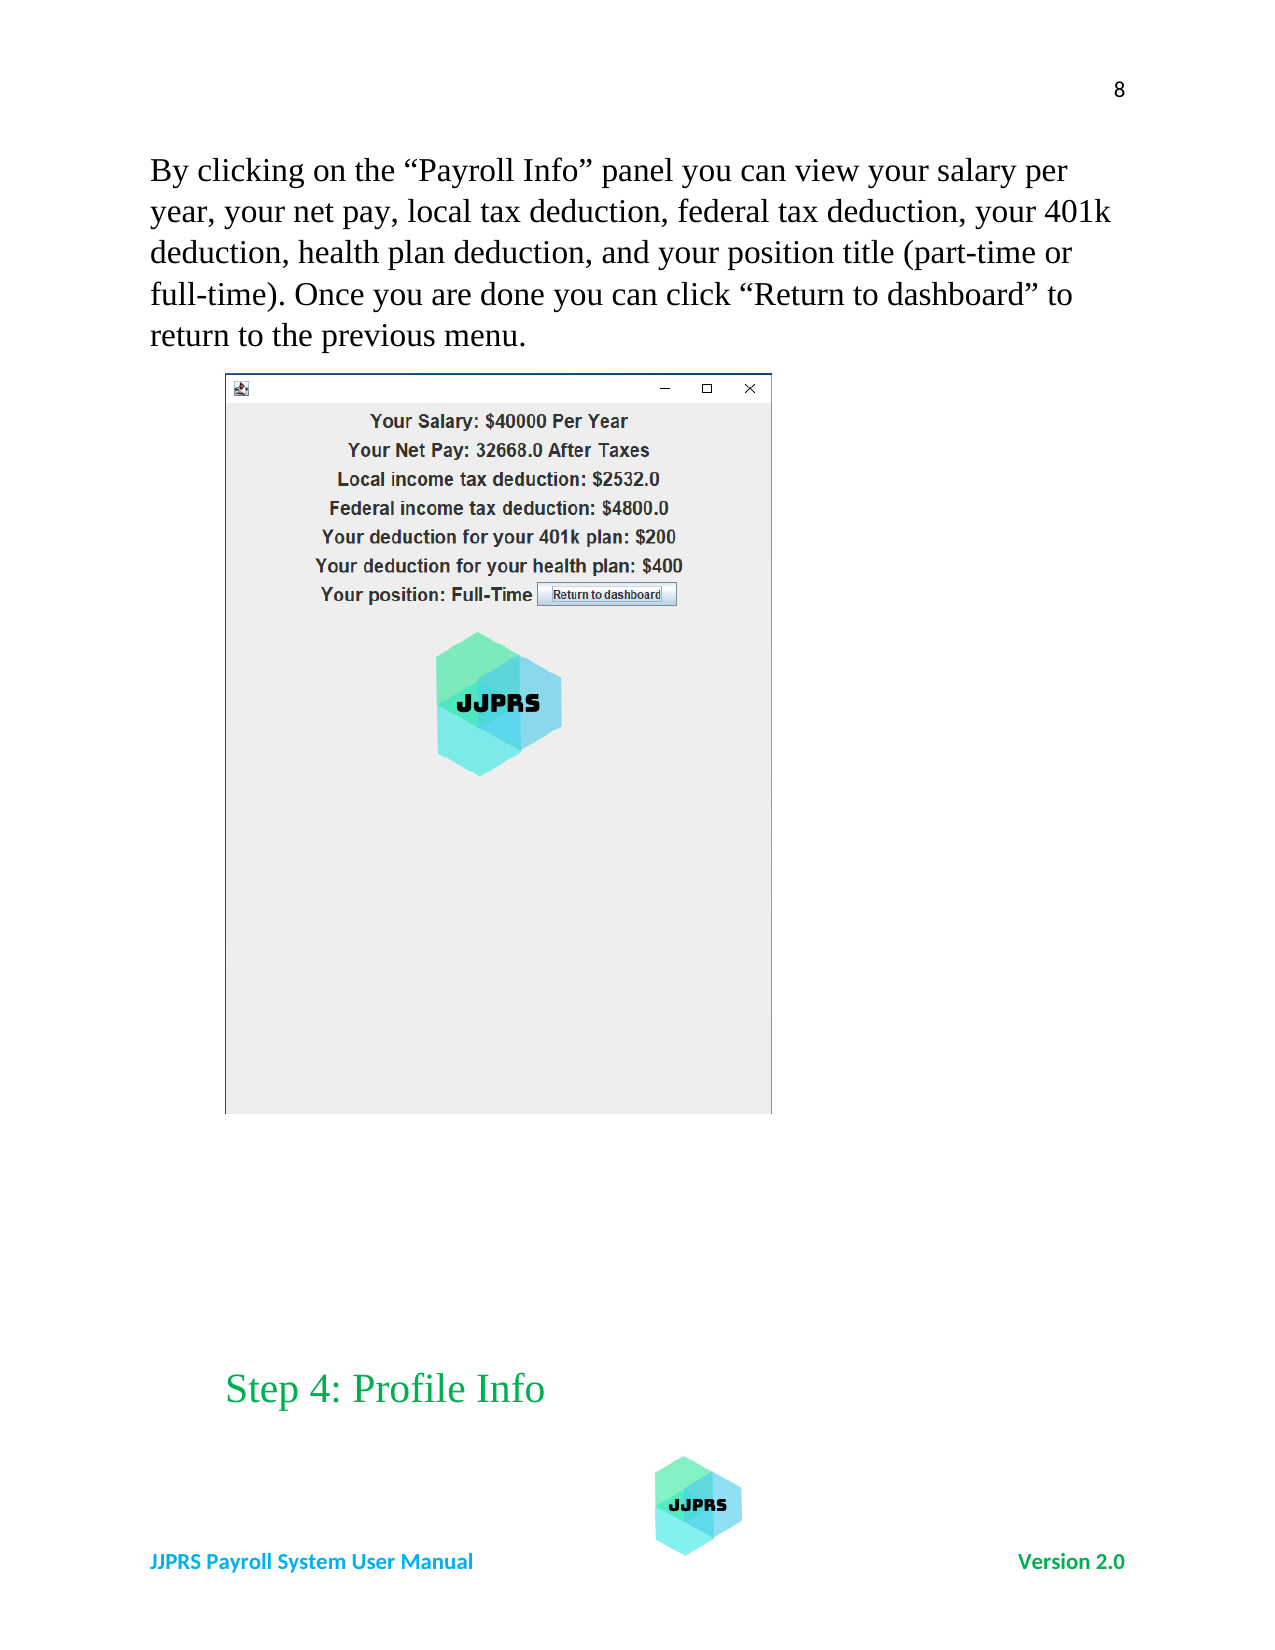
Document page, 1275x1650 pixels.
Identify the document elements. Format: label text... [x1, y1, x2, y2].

text By clicking on the “Payroll Info” panel you can view your salary per year, your net pay, local tax deduction, federal tax deduction, your 401k deduction, health plan deduction, and your position title (part-time or full-time). Once you are done you can click “Return to dashboard” to return to the previous menu. [150, 150, 1125, 354]
list Step 4: Profile Info [225, 1364, 1125, 1412]
picture [633, 1441, 763, 1570]
picture [225, 373, 772, 1114]
